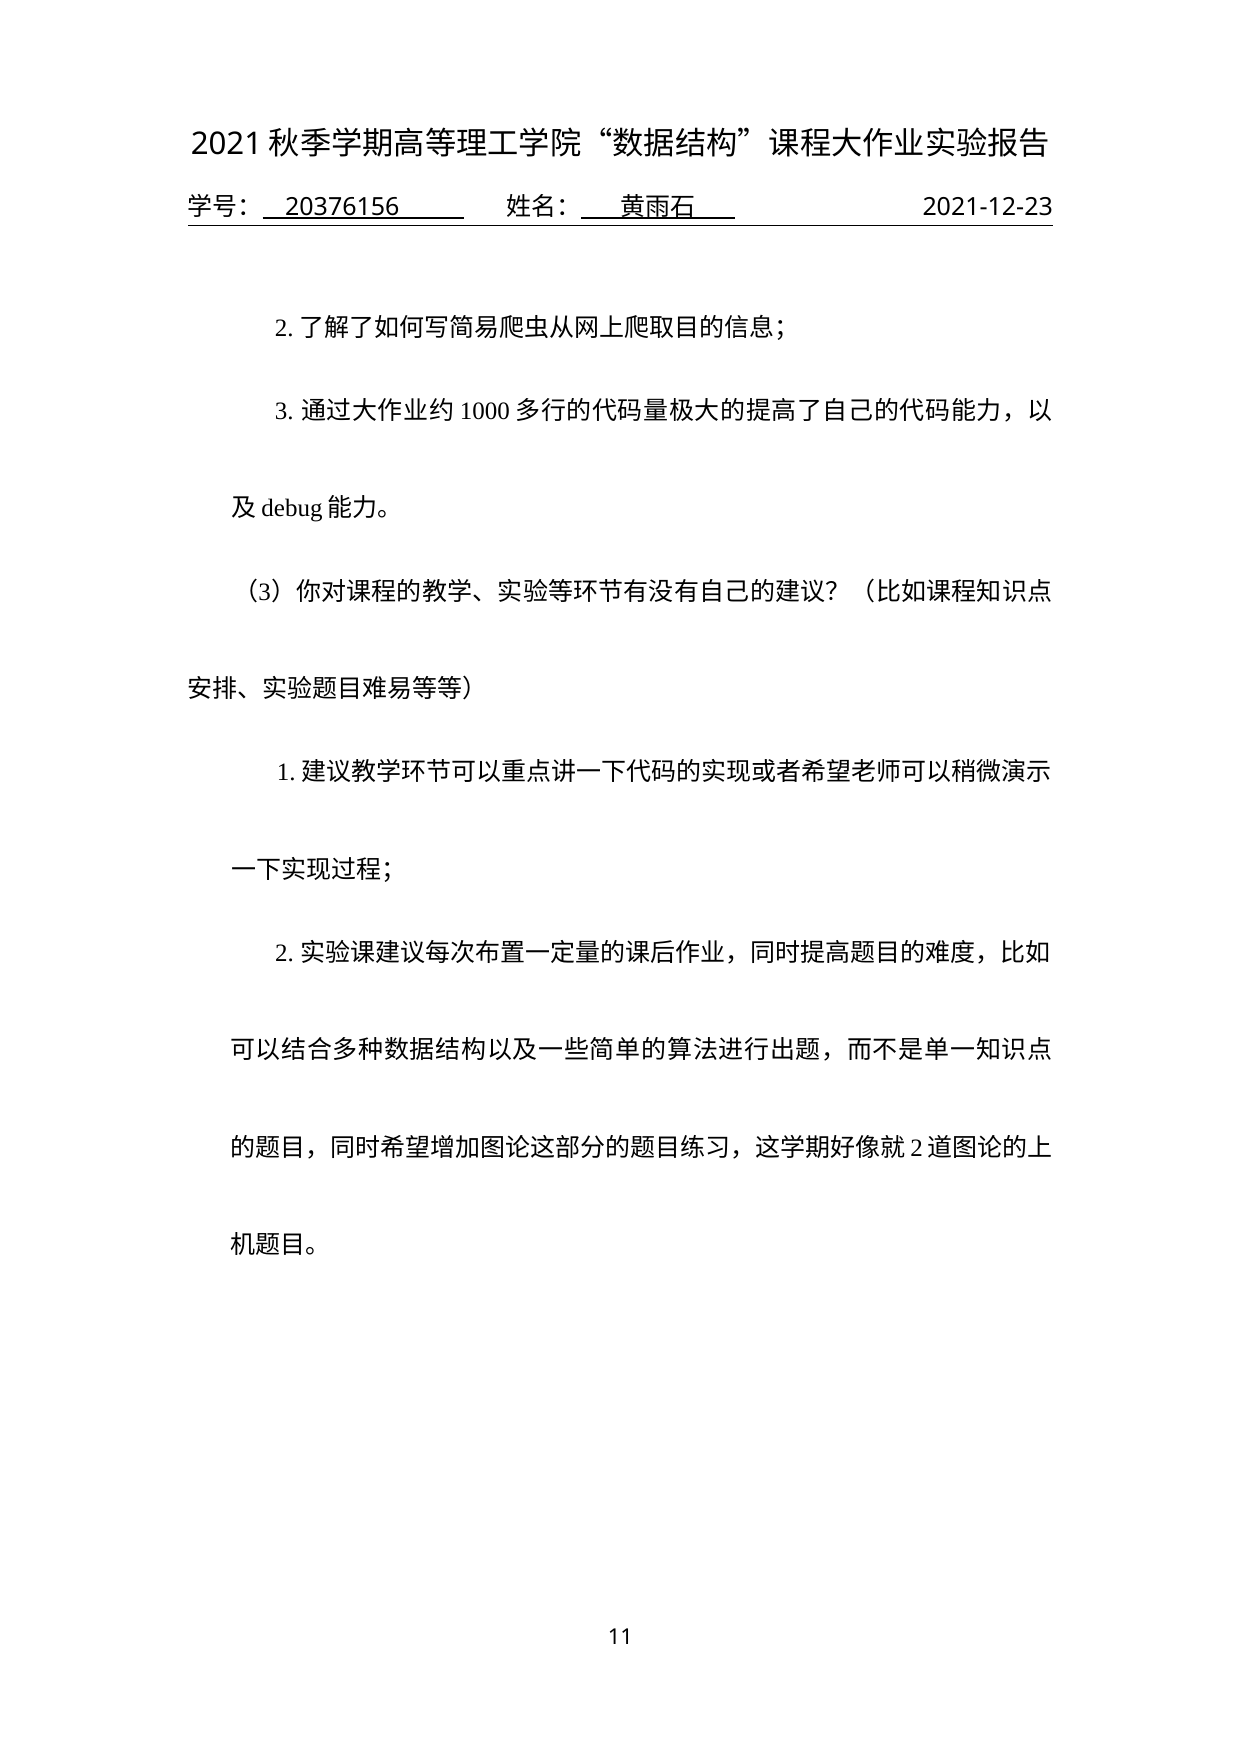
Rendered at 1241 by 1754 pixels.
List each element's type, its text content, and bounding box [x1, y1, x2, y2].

text 2. 实验课建议每次布置一定量的课后作业，同时提高题目的难度，比如可以结合多种数据结构以及一些简单的算法进行出题，而不是单一知识点的题目，同时希望增加图论这部分的题目练习，这学期好像就2道图论的上机题目。 [230, 918, 1053, 1275]
text 1. 建议教学环节可以重点讲一下代码的实现或者希望老师可以稍微演示一下实现过程； [231, 737, 1053, 900]
text 3. 通过大作业约1000多行的代码量极大的提高了自己的代码能力，以及debug能力。 [231, 376, 1053, 538]
text 2. 了解了如何写简易爬虫从网上爬取目的信息； [231, 293, 1053, 358]
text （3）你对课程的教学、实验等环节有没有自己的建议？（比如课程知识点安排、实验题目难易等等） [187, 557, 1053, 719]
